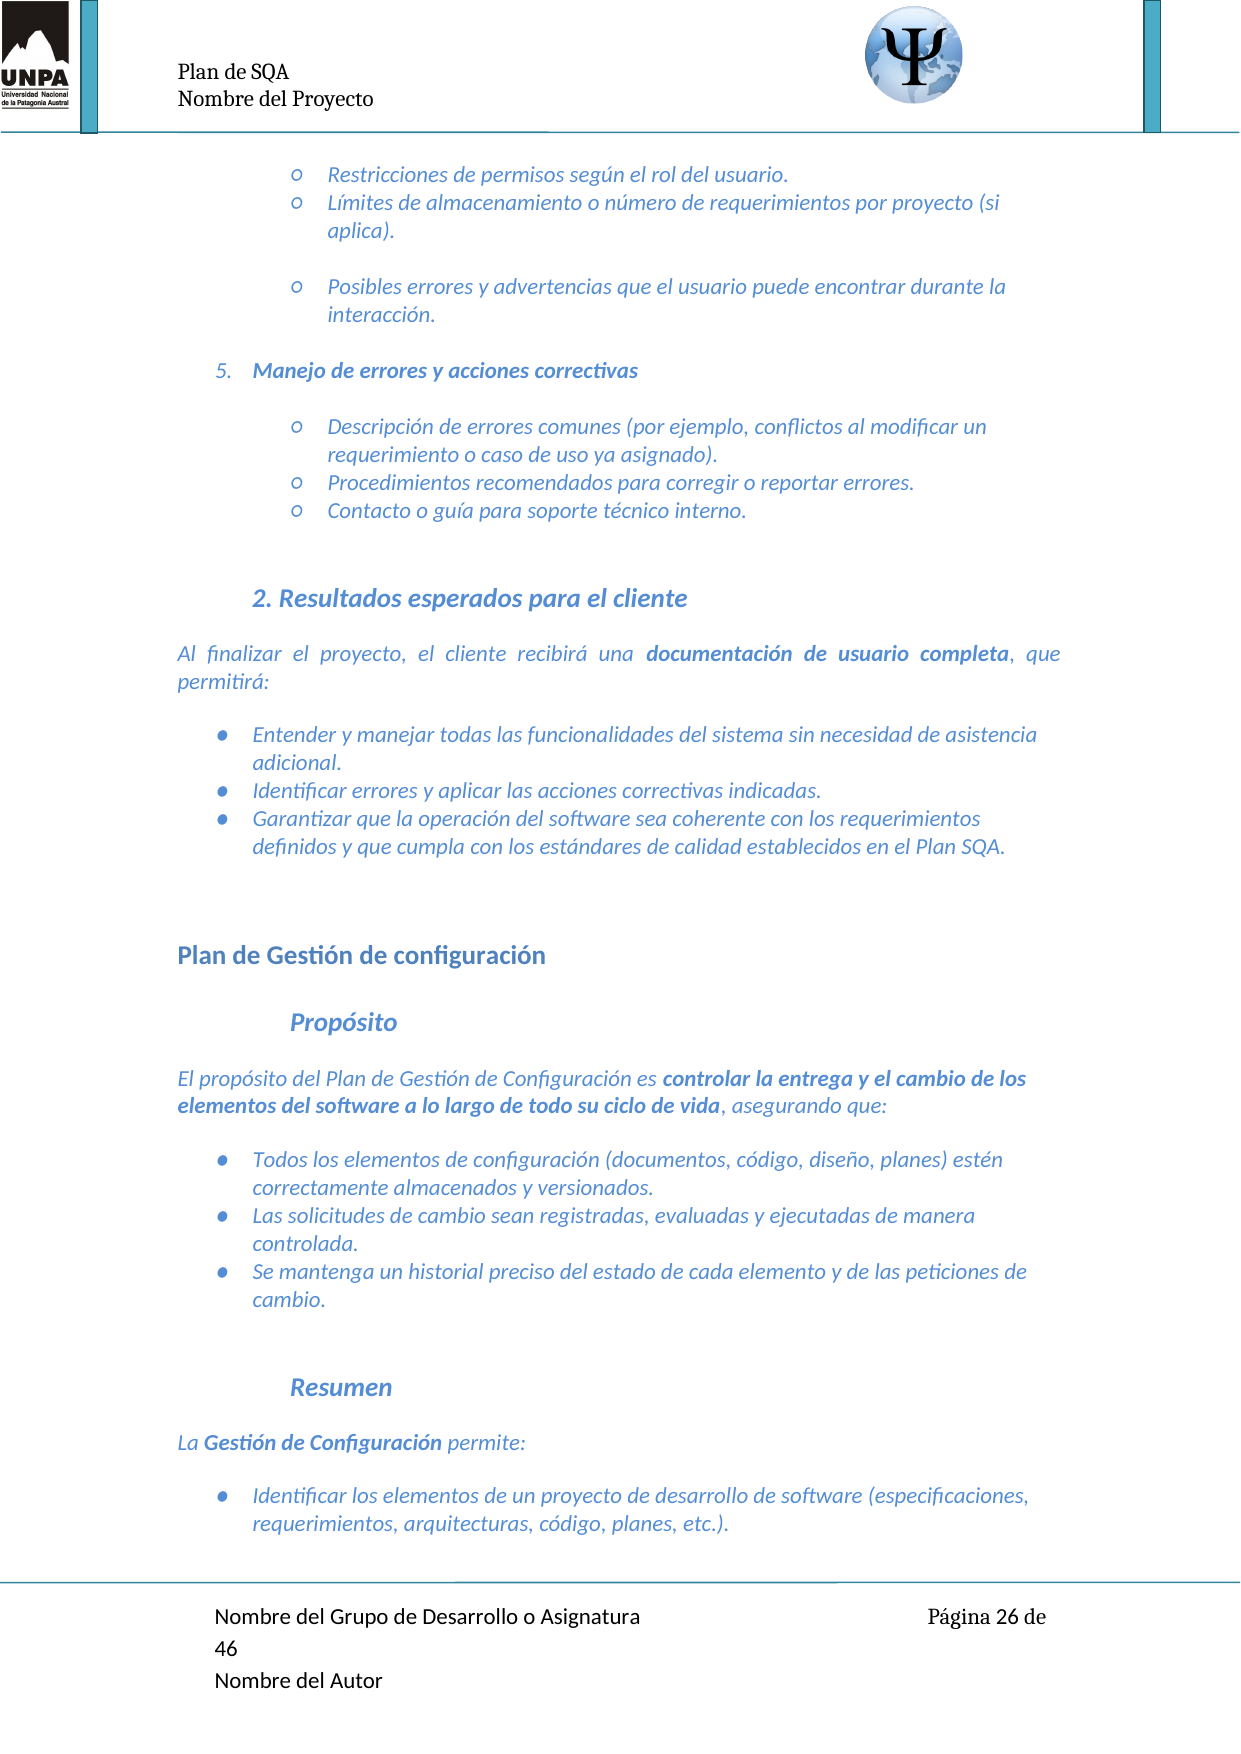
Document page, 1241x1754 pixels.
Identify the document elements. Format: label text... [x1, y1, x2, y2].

subtitle 2. Resultados esperados para el cliente [214, 581, 1063, 614]
list Contacto o guía para soporte técnico interno. [290, 496, 1063, 552]
list Identificar los elementos de un proyecto de desarrollo de software (especificaciones, requerimientos, arquitecturas, código, planes, etc.). [215, 1481, 1063, 1565]
subtitle Resumen [290, 1370, 1063, 1403]
text Al finalizar el proyecto, el cliente recibirá una documentación de usuario completa, que permitirá: [177, 639, 1063, 695]
list Identificar errores y aplicar las acciones correctivas indicadas. [215, 776, 1063, 804]
list Manejo de errores y acciones correctivas [215, 356, 1063, 412]
text Plan de Gestión de configuración [177, 938, 1063, 972]
subtitle Propósito [290, 1006, 1063, 1039]
text La Gestión de Configuración permite: [177, 1428, 1063, 1456]
list Todos los elementos de configuración (documentos, código, diseño, planes) estén correctamente almacenados y versionados. [215, 1145, 1063, 1201]
list Entender y manejar todas las funcionalidades del sistema sin necesidad de asistencia adicional. [215, 720, 1063, 776]
list Límites de almacenamiento o número de requerimientos por proyecto (si aplica). [290, 188, 1063, 272]
list Posibles errores y advertencias que el usuario puede encontrar durante la interacción. [290, 272, 1063, 356]
list Procedimientos recomendados para corregir o reportar errores. [290, 468, 1063, 496]
list Las solicitudes de cambio sean registradas, evaluadas y ejecutadas de manera controlada. [215, 1201, 1063, 1257]
text El propósito del Plan de Gestión de Configuración es controlar la entrega y el cambio de los elementos del software a lo largo de todo su ciclo de vida, asegurando que: [177, 1064, 1063, 1120]
picture [858, 0, 969, 110]
list Garantizar que la operación del software sea coherente con los requerimientos definidos y que cumpla con los estándares de calidad establecidos en el Plan SQA. [215, 804, 1063, 861]
picture [0, 0, 70, 110]
list Se mantenga un historial preciso del estado de cada elemento y de las peticiones de cambio. [215, 1257, 1063, 1341]
list Descripción de errores comunes (por ejemplo, conflictos al modificar un requerimiento o caso de uso ya asignado). [290, 412, 1063, 468]
list Restricciones de permisos según el rol del usuario. [290, 160, 1063, 188]
